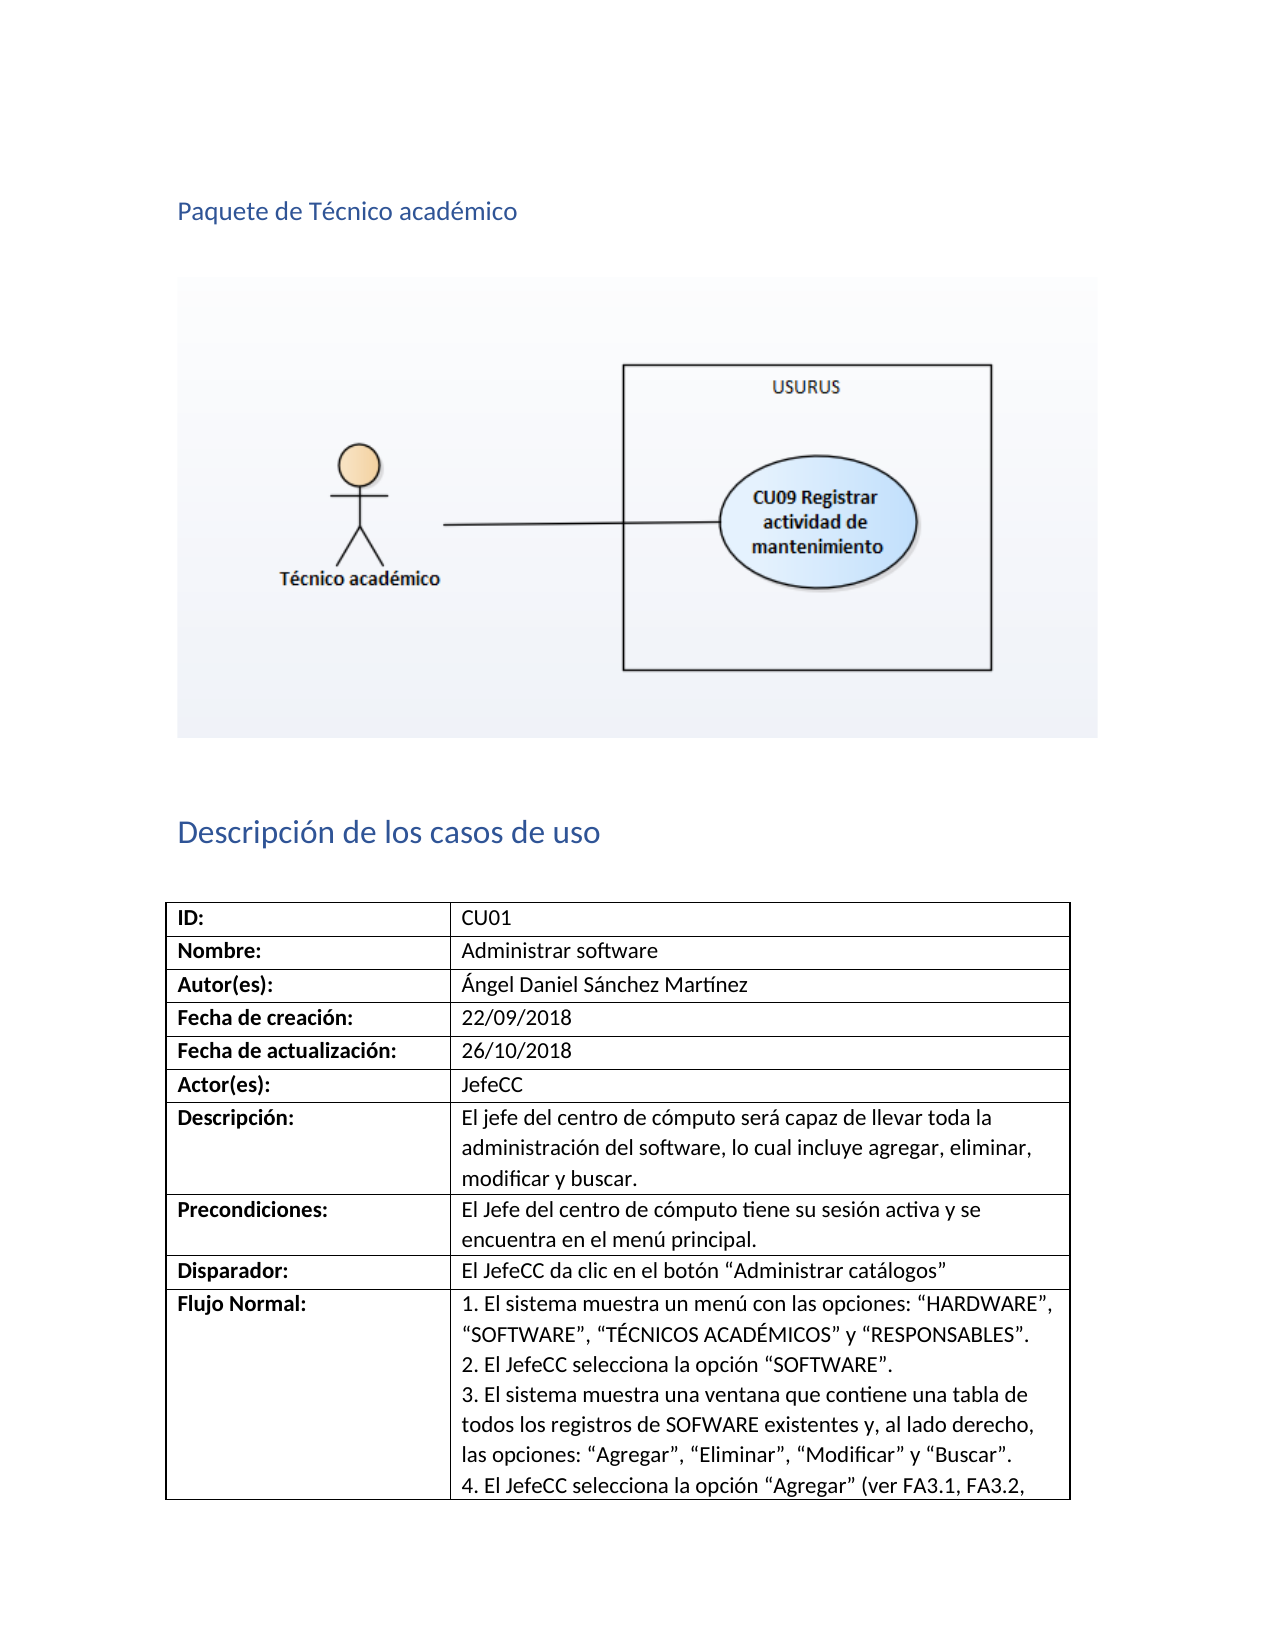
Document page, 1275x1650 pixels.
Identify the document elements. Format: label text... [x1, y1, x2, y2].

table_cell 26/10/2018 [451, 1037, 1069, 1069]
table_cell El Jefe del centro de cómputo tiene su sesión activa y se encuentra en el menú principal. [451, 1195, 1069, 1255]
table_cell Disparador: [167, 1256, 450, 1288]
picture [177, 277, 1098, 738]
table_cell Actor(es): [167, 1070, 450, 1102]
table_cell Fecha de actualización: [167, 1037, 450, 1069]
table_cell Autor(es): [167, 970, 450, 1002]
table_cell Fecha de creación: [167, 1003, 450, 1036]
subtitle Descripción de los casos de uso [177, 811, 1098, 852]
table_cell Administrar software [451, 937, 1069, 969]
table_header CU01 [451, 903, 1069, 936]
table_cell 22/09/2018 [451, 1003, 1069, 1036]
table_cell Descripción: [167, 1103, 450, 1194]
table_cell JefeCC [451, 1070, 1069, 1102]
table_cell El JefeCC da clic en el botón “Administrar catálogos” [451, 1256, 1069, 1288]
table_cell Nombre: [167, 937, 450, 969]
table_cell Ángel Daniel Sánchez Martínez [451, 970, 1069, 1002]
table_cell Flujo Normal: [167, 1290, 450, 1499]
table_cell Precondiciones: [167, 1195, 450, 1255]
subtitle Paquete de Técnico académico [177, 194, 1098, 227]
table_header ID: [167, 903, 450, 936]
table_cell El jefe del centro de cómputo será capaz de llevar toda la administración del software, lo cual incluye agregar, eliminar, modificar y buscar. [451, 1103, 1069, 1194]
